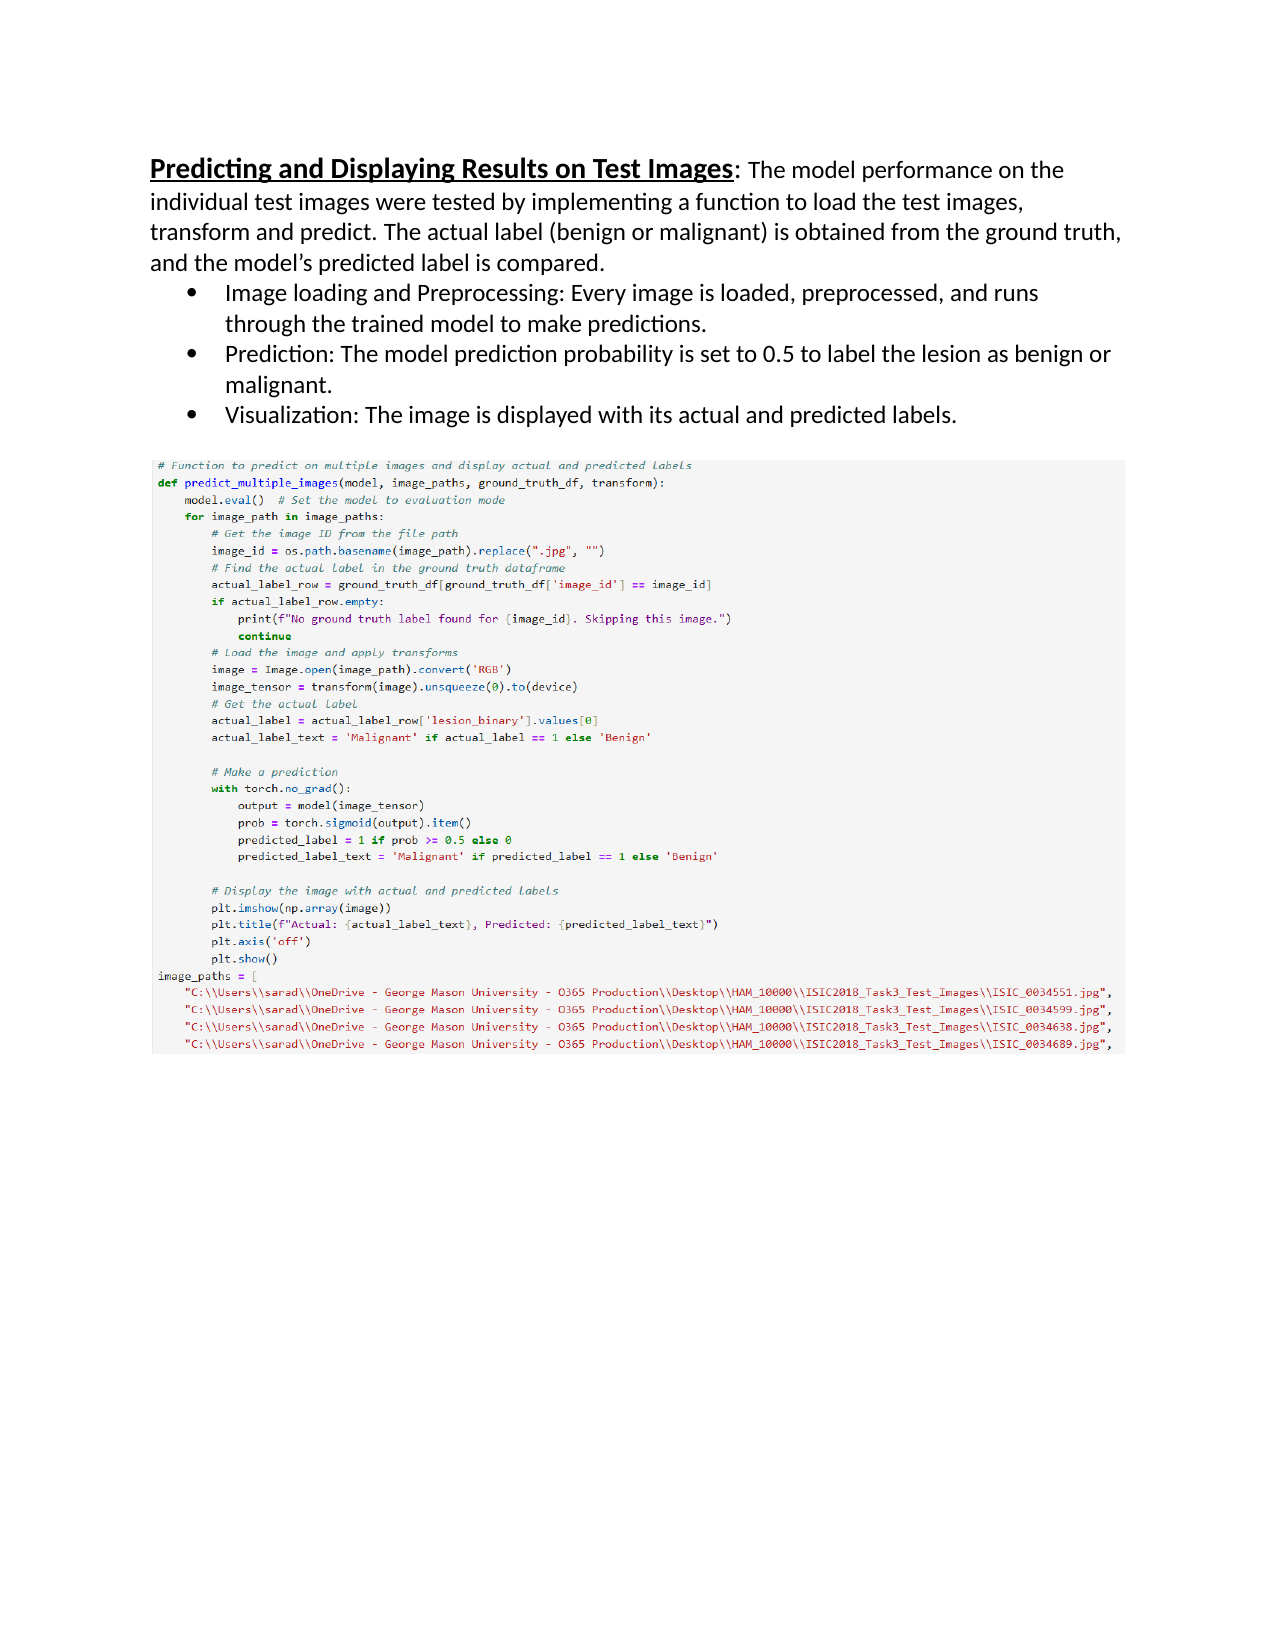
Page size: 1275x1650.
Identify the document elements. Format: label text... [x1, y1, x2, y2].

list Image loading and Preprocessing: Every image is loaded, preprocessed, and runs through the trained model to make predictions. [187, 277, 1125, 338]
list Prediction: The model prediction probability is set to 0.5 to label the lesion as benign or malignant. [187, 338, 1125, 399]
text Predicting and Displaying Results on Test Images: The model performance on the individual test images were tested by implementing a function to load the test images, transform and predict. The actual label (benign or malignant) is obtained from the ground truth, and the model’s predicted label is compared. [150, 150, 1125, 277]
list Visualization: The image is displayed with its actual and predicted labels. [187, 399, 1125, 430]
picture [150, 460, 1125, 1054]
